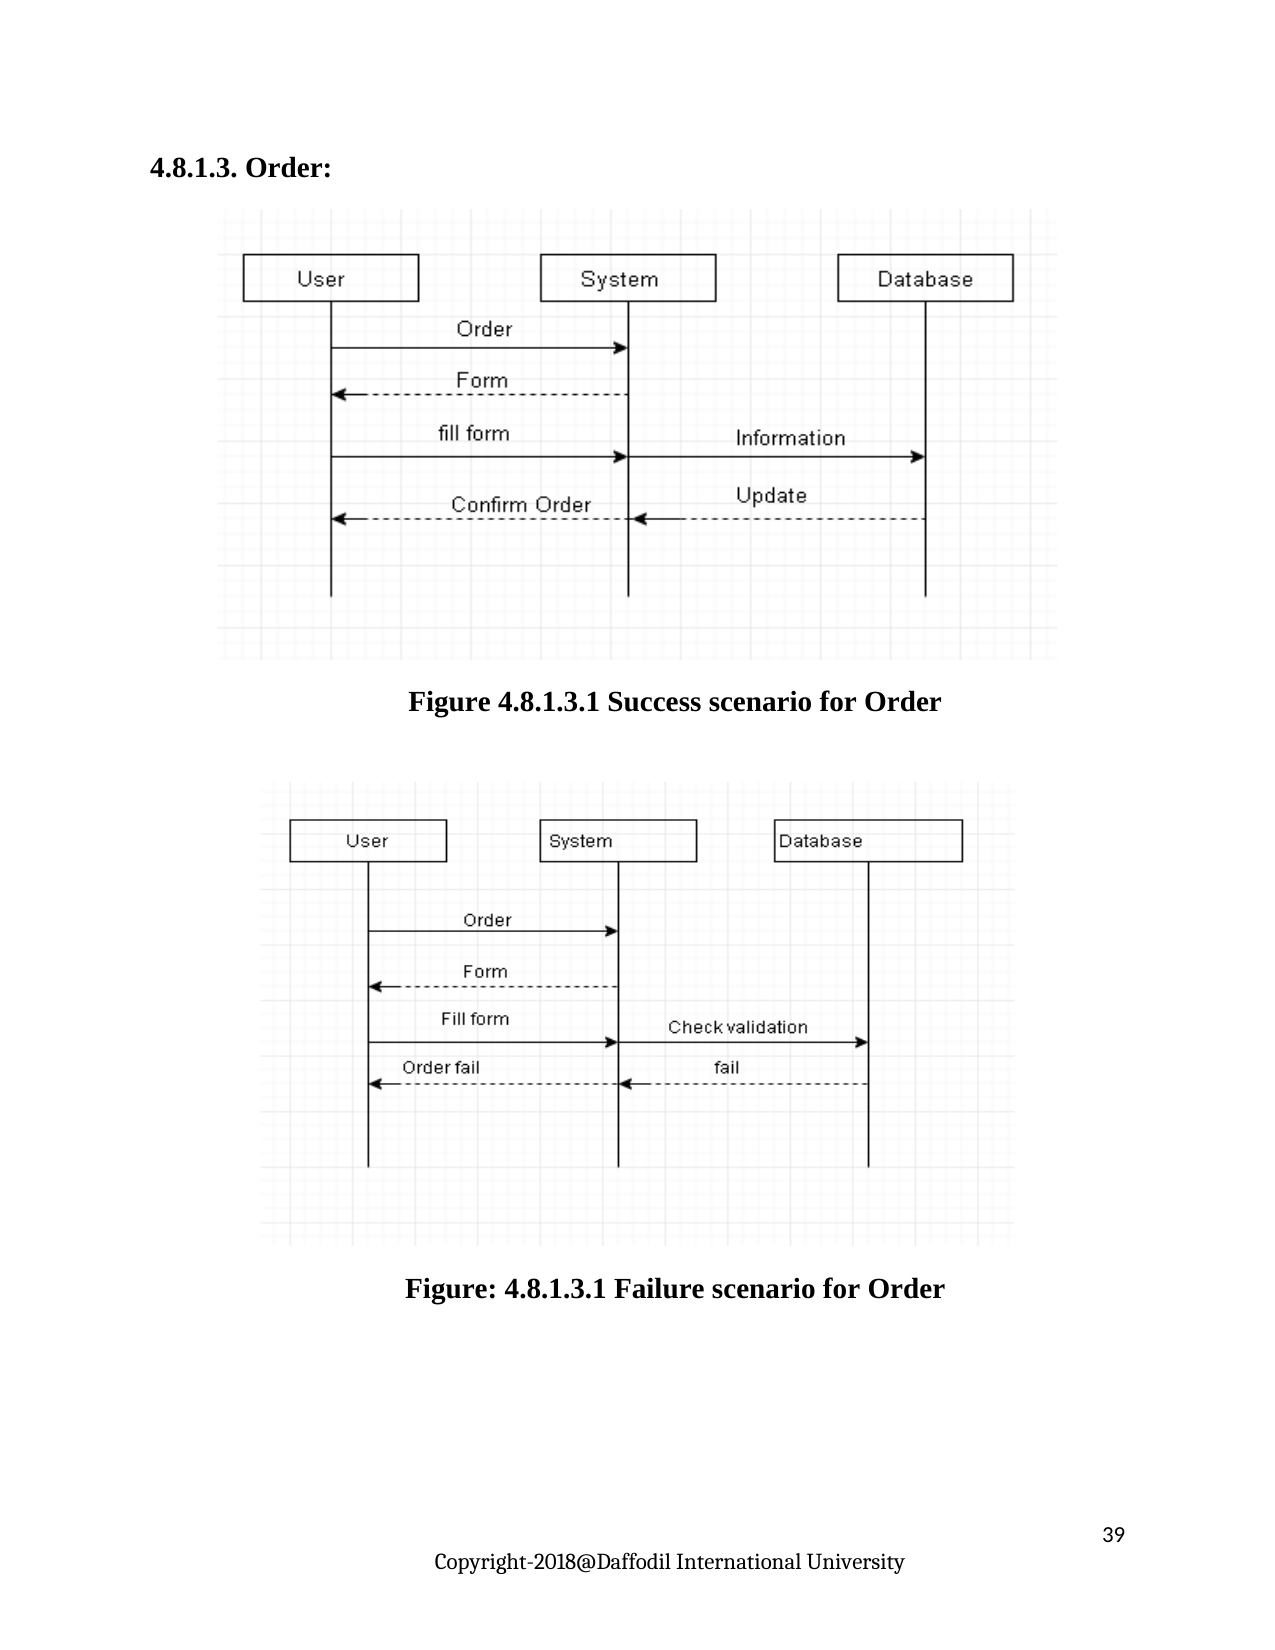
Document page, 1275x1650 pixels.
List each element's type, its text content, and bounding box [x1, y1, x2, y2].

picture [260, 782, 1015, 1246]
list Figure: 4.8.1.3.1 Failure scenario for Order [225, 1271, 1125, 1304]
text 4.8.1.3. Order: [150, 150, 1125, 183]
picture [217, 209, 1058, 660]
list Figure 4.8.1.3.1 Success scenario for Order [225, 684, 1125, 718]
